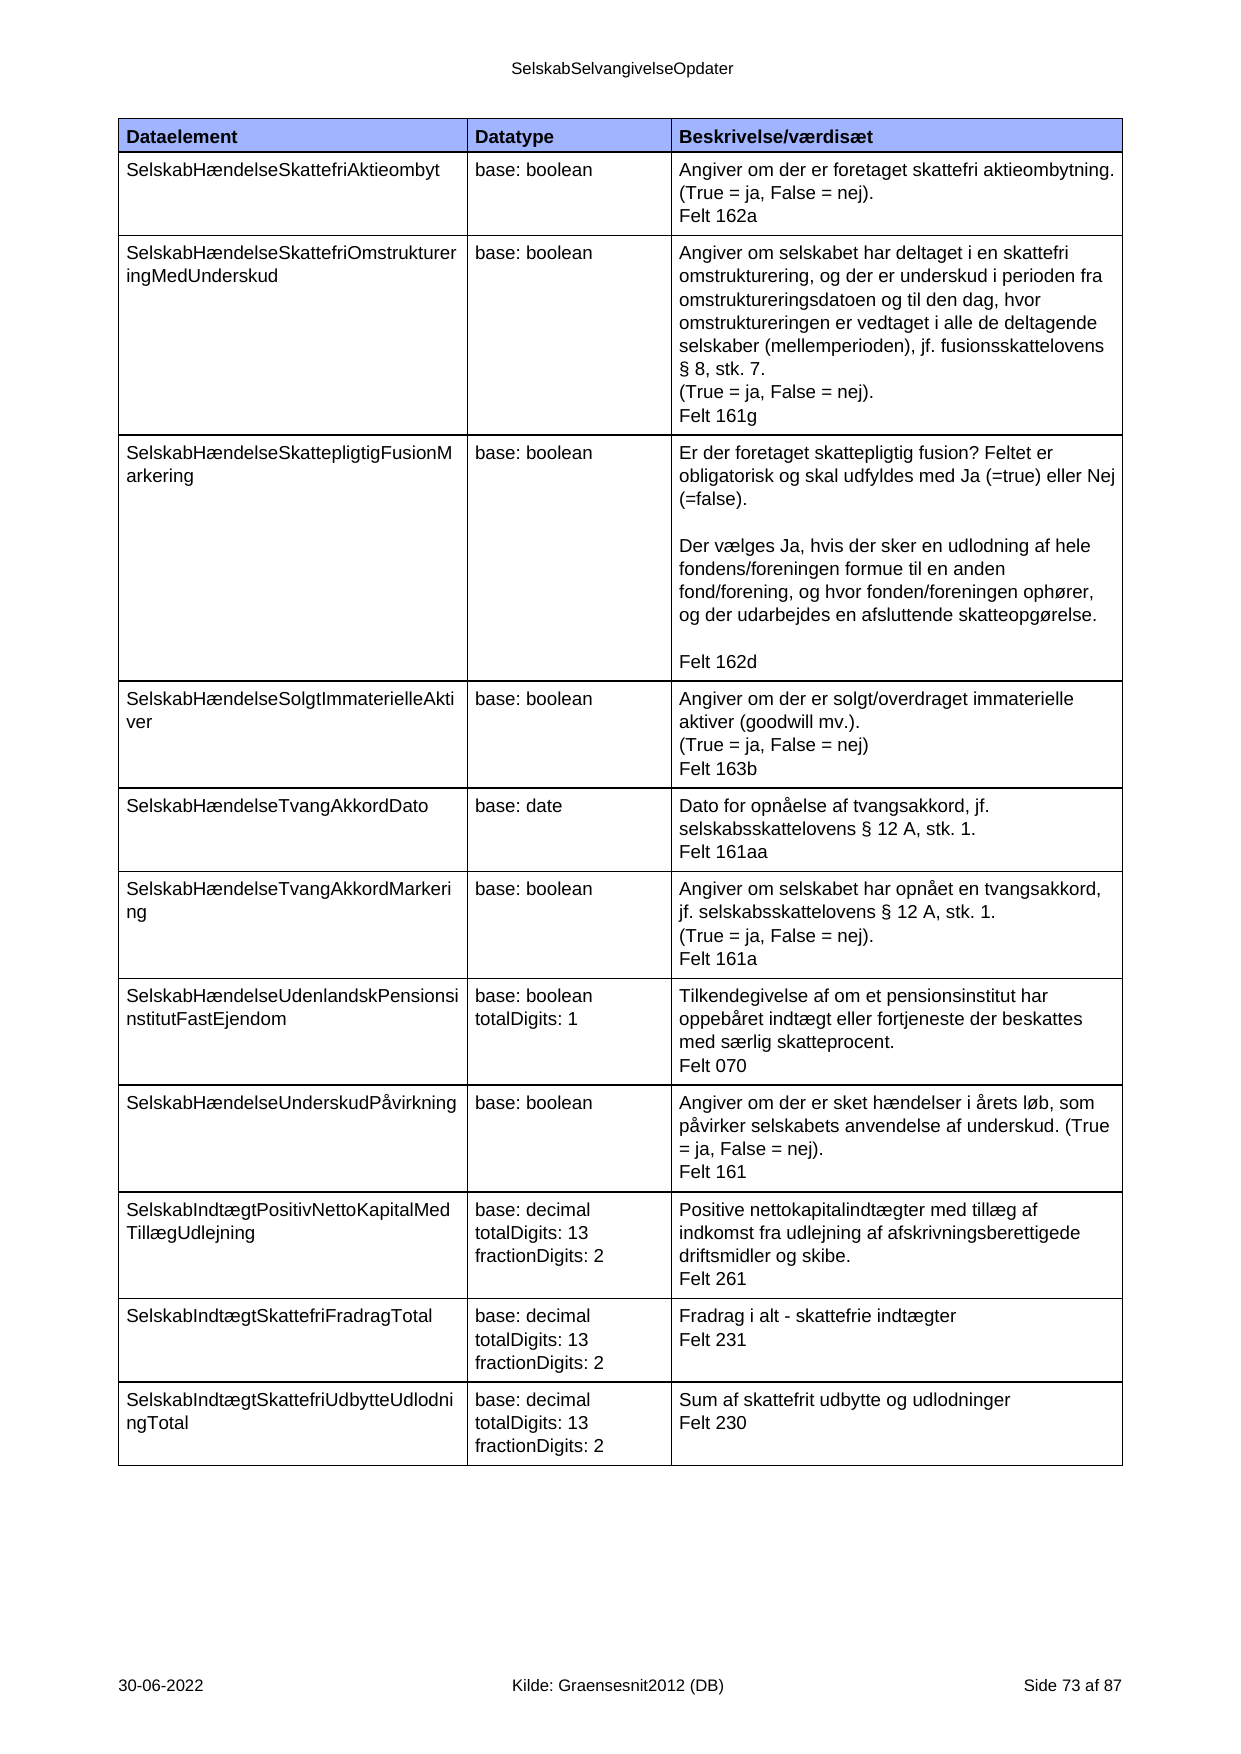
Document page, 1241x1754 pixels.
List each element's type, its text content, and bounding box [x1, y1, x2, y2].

table_cell SelskabHændelseSkattefriOmstruktureringMedUnderskud [119, 236, 467, 434]
table_cell base: decimal totalDigits: 13 fractionDigits: 2 [468, 1193, 671, 1298]
table_cell Angiver om selskabet har opnået en tvangsakkord, jf. selskabsskattelovens § 12 A, stk. 1. (True = ja, False = nej). Felt 161a [672, 872, 1122, 977]
table_cell SelskabIndtægtSkattefriFradragTotal [119, 1299, 467, 1381]
table_header Beskrivelse/værdisæt [672, 119, 1122, 151]
table_cell SelskabHændelseSolgtImmaterielleAktiver [119, 682, 467, 787]
table_header Dataelement [119, 119, 467, 151]
table_cell Angiver om selskabet har deltaget i en skattefri omstrukturering, og der er underskud i perioden fra omstruktureringsdatoen og til den dag, hvor omstruktureringen er vedtaget i alle de deltagende selskaber (mellemperioden), jf. fusionsskattelovens § 8, stk. 7. (True = ja, False = nej). Felt 161g [672, 236, 1122, 434]
table_cell SelskabIndtægtPositivNettoKapitalMedTillægUdlejning [119, 1193, 467, 1298]
table_cell Er der foretaget skattepligtig fusion? Feltet er obligatorisk og skal udfyldes med Ja (=true) eller Nej (=false). Der vælges Ja, hvis der sker en udlodning af hele fondens/foreningen formue til en anden fond/forening, og hvor fonden/foreningen ophører, og der udarbejdes en afsluttende skatteopgørelse. Felt 162d [672, 436, 1122, 680]
table_cell SelskabHændelseSkattefriAktieombyt [119, 153, 467, 234]
table_cell SelskabHændelseTvangAkkordDato [119, 789, 467, 871]
table_cell SelskabIndtægtSkattefriUdbytteUdlodningTotal [119, 1383, 467, 1465]
table_header Datatype [468, 119, 671, 151]
table_cell Sum af skattefrit udbytte og udlodninger Felt 230 [672, 1383, 1122, 1465]
table_cell SelskabHændelseUdenlandskPensionsinstitutFastEjendom [119, 979, 467, 1084]
table_cell base: boolean [468, 872, 671, 977]
table_cell base: boolean [468, 436, 671, 680]
table_cell Angiver om der er sket hændelser i årets løb, som påvirker selskabets anvendelse af underskud. (True = ja, False = nej). Felt 161 [672, 1086, 1122, 1191]
table_cell Angiver om der er foretaget skattefri aktieombytning. (True = ja, False = nej). Felt 162a [672, 153, 1122, 234]
table_cell Fradrag i alt - skattefrie indtægter Felt 231 [672, 1299, 1122, 1381]
table_cell SelskabHændelseSkattepligtigFusionMarkering [119, 436, 467, 680]
table_cell base: boolean [468, 1086, 671, 1191]
table_cell base: boolean totalDigits: 1 [468, 979, 671, 1084]
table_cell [468, 1299, 671, 1381]
table_cell base: boolean [468, 236, 671, 434]
table_cell Positive nettokapitalindtægter med tillæg af indkomst fra udlejning af afskrivningsberettigede driftsmidler og skibe. Felt 261 [672, 1193, 1122, 1298]
table_cell base: boolean [468, 153, 671, 234]
table_cell Tilkendegivelse af om et pensionsinstitut har oppebåret indtægt eller fortjeneste der beskattes med særlig skatteprocent. Felt 070 [672, 979, 1122, 1084]
table_cell base: date [468, 789, 671, 871]
table_cell Dato for opnåelse af tvangsakkord, jf. selskabsskattelovens § 12 A, stk. 1. Felt 161aa [672, 789, 1122, 871]
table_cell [468, 1383, 671, 1465]
table_cell SelskabHændelseTvangAkkordMarkering [119, 872, 467, 977]
table_cell base: boolean [468, 682, 671, 787]
table_cell SelskabHændelseUnderskudPåvirkning [119, 1086, 467, 1191]
table_cell Angiver om der er solgt/overdraget immaterielle aktiver (goodwill mv.). (True = ja, False = nej) Felt 163b [672, 682, 1122, 787]
